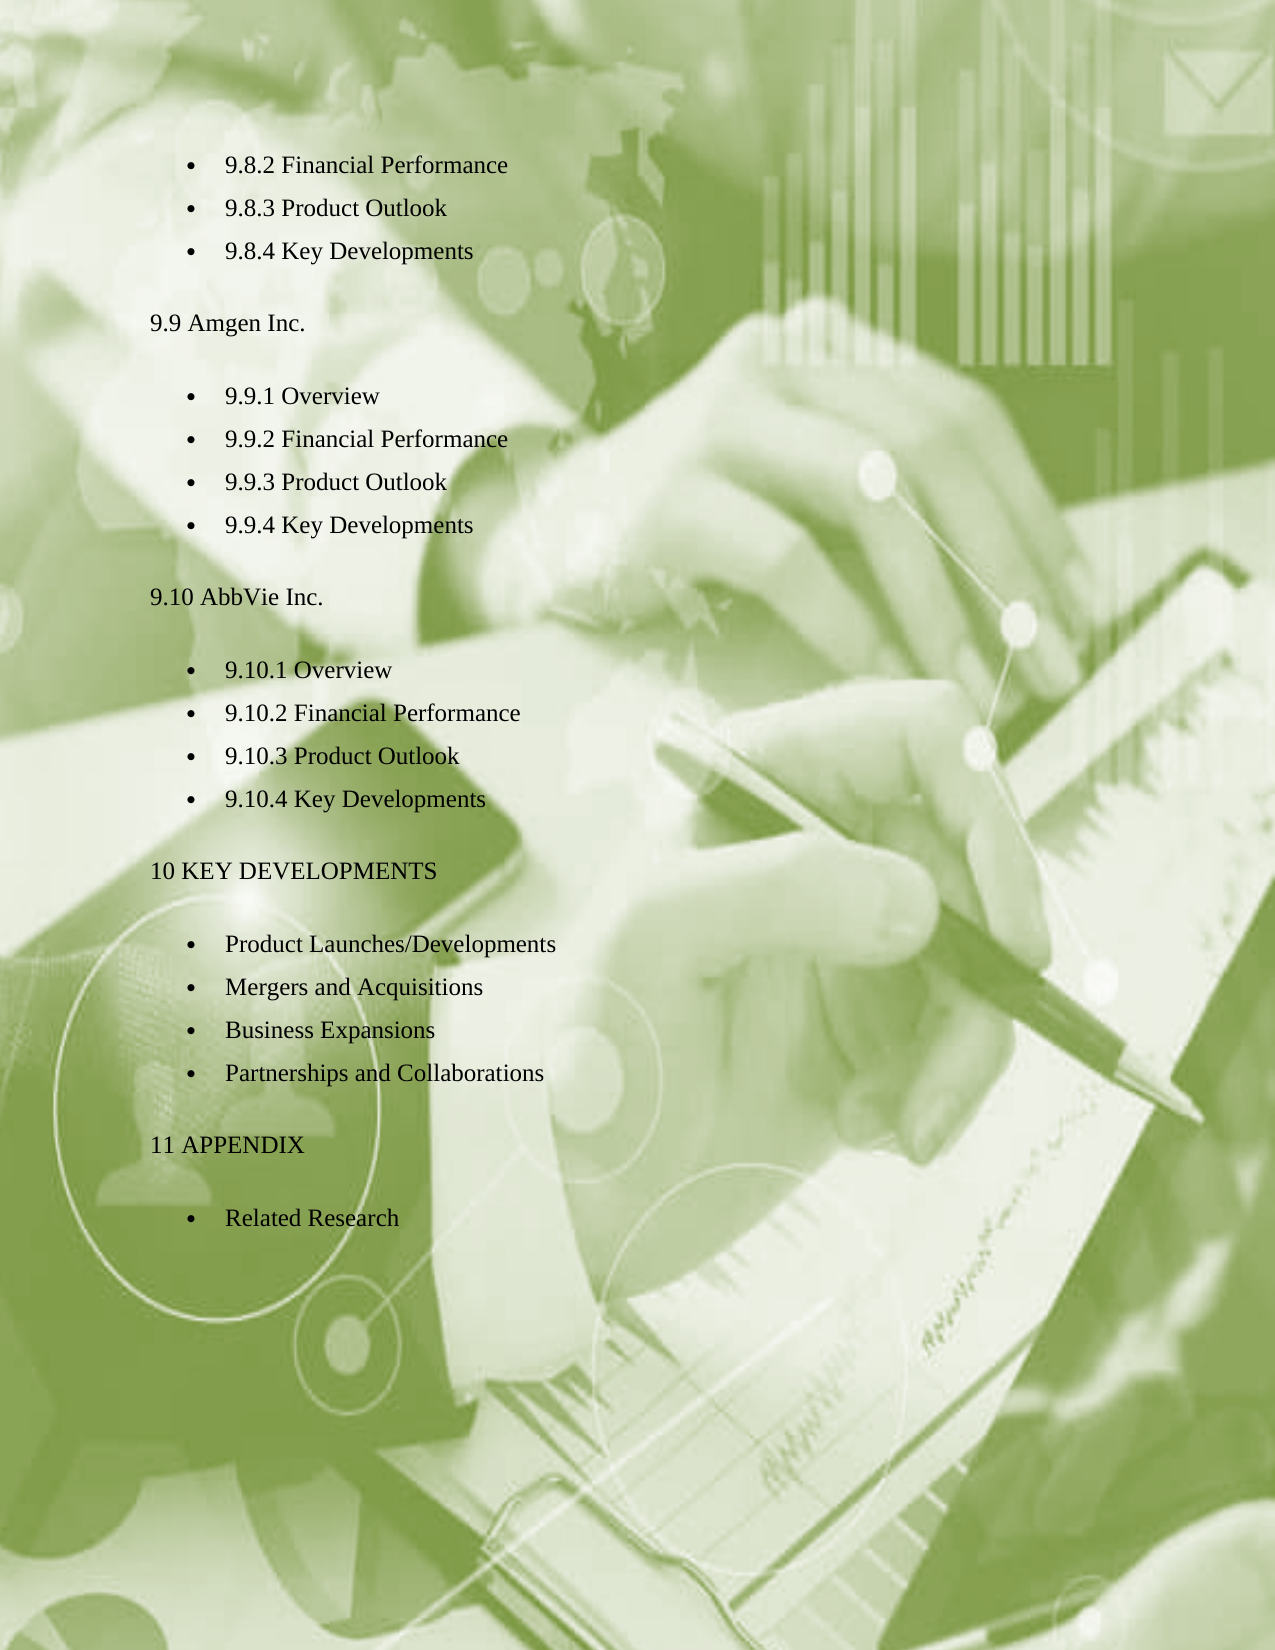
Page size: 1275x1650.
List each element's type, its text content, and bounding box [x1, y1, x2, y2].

list Mergers and Acquisitions [187, 972, 1125, 1001]
list 9.9.1 Overview [187, 381, 1125, 409]
list 9.10.3 Product Outlook [187, 741, 1125, 770]
text 9.9 Amgen Inc. [150, 308, 1125, 337]
list Related Research [187, 1203, 1125, 1231]
list Partnerships and Collaborations [187, 1058, 1125, 1087]
list 9.8.4 Key Developments [187, 236, 1125, 265]
list 9.9.2 Financial Performance [187, 424, 1125, 453]
list Product Launches/Developments [187, 929, 1125, 957]
list 9.9.3 Product Outlook [187, 467, 1125, 496]
list 9.10.4 Key Developments [187, 784, 1125, 813]
list 9.10.2 Financial Performance [187, 698, 1125, 727]
list 9.8.3 Product Outlook [187, 193, 1125, 222]
list 9.9.4 Key Developments [187, 510, 1125, 539]
list Business Expansions [187, 1015, 1125, 1044]
text 11 APPENDIX [150, 1130, 1125, 1159]
list 9.8.2 Financial Performance [187, 150, 1125, 179]
text 9.10 AbbVie Inc. [150, 582, 1125, 611]
text 10 KEY DEVELOPMENTS [150, 856, 1125, 885]
list 9.10.1 Overview [187, 655, 1125, 683]
